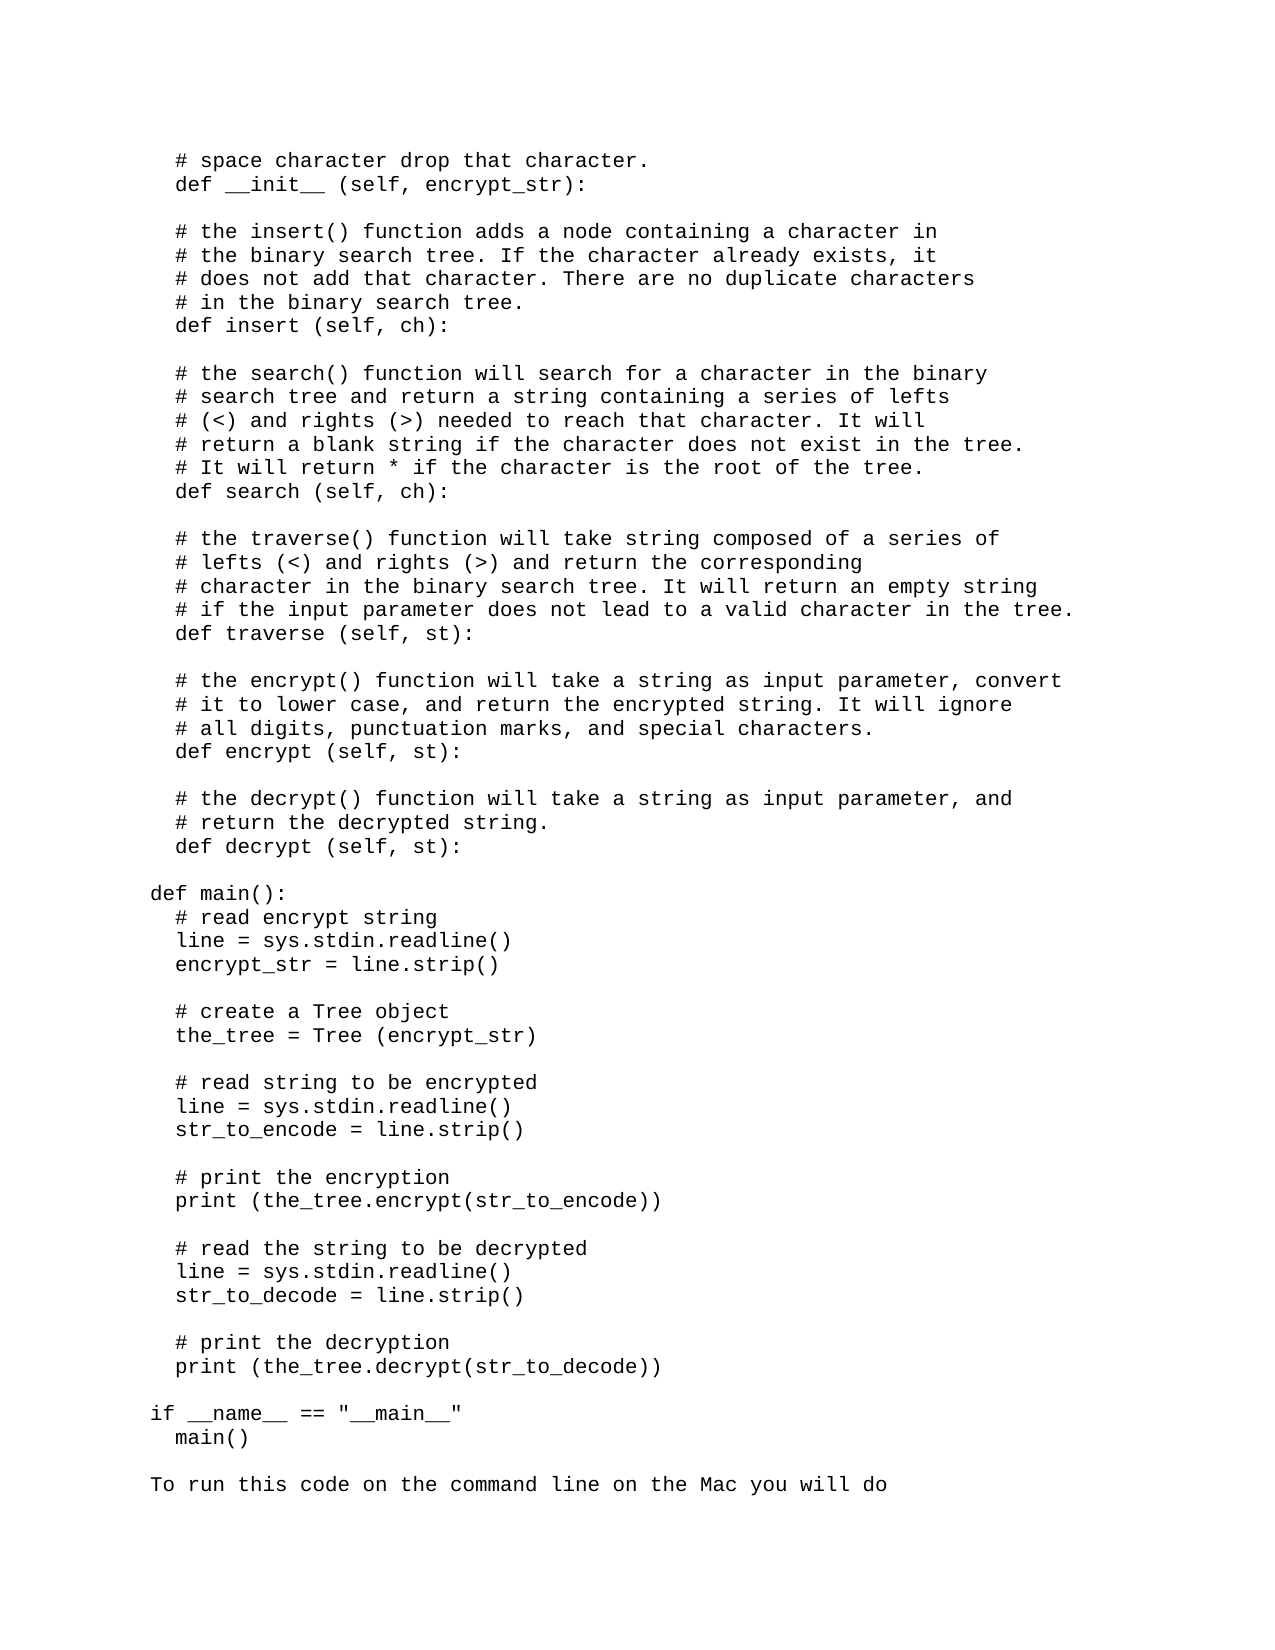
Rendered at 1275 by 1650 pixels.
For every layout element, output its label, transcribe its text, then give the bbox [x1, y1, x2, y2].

text # the encrypt() function will take a string as input parameter, convert [150, 670, 1125, 694]
text # the insert() function adds a node containing a character in [150, 221, 1125, 244]
text # it to lower case, and return the encrypted string. It will ignore [150, 694, 1125, 717]
text line = sys.stdin.readline() [150, 1096, 1125, 1119]
text # the binary search tree. If the character already exists, it [150, 244, 1125, 268]
text # lefts (<) and rights (>) and return the corresponding [150, 552, 1125, 576]
text # the decrypt() function will take a string as input parameter, and [150, 788, 1125, 812]
text # It will return * if the character is the root of the tree. [150, 457, 1125, 481]
text def search (self, ch): [150, 481, 1125, 505]
text def __init__ (self, encrypt_str): [150, 174, 1125, 197]
text def traverse (self, st): [150, 623, 1125, 647]
text # does not add that character. There are no duplicate characters [150, 268, 1125, 292]
text # search tree and return a string containing a series of lefts [150, 386, 1125, 410]
text line = sys.stdin.readline() [150, 930, 1125, 954]
text def encrypt (self, st): [150, 741, 1125, 765]
text str_to_decode = line.strip() [150, 1285, 1125, 1309]
text def insert (self, ch): [150, 316, 1125, 339]
text # (<) and rights (>) needed to reach that character. It will [150, 410, 1125, 434]
text To run this code on the command line on the Mac you will do [150, 1474, 1125, 1498]
text # read string to be encrypted [150, 1072, 1125, 1096]
text def main(): [150, 883, 1125, 907]
text str_to_encode = line.strip() [150, 1119, 1125, 1143]
text # character in the binary search tree. It will return an empty string [150, 576, 1125, 599]
text # if the input parameter does not lead to a valid character in the tree. [150, 599, 1125, 623]
text main() [150, 1427, 1125, 1451]
text # return the decrypted string. [150, 812, 1125, 836]
text print (the_tree.encrypt(str_to_encode)) [150, 1190, 1125, 1214]
text print (the_tree.decrypt(str_to_decode)) [150, 1356, 1125, 1379]
text encrypt_str = line.strip() [150, 954, 1125, 978]
text # space character drop that character. [150, 150, 1125, 174]
text # all digits, punctuation marks, and special characters. [150, 717, 1125, 741]
text line = sys.stdin.readline() [150, 1261, 1125, 1285]
text # create a Tree object [150, 1001, 1125, 1025]
text # the traverse() function will take string composed of a series of [150, 528, 1125, 552]
text if __name__ == "__main__" [150, 1403, 1125, 1427]
text # read the string to be decrypted [150, 1238, 1125, 1261]
text # read encrypt string [150, 907, 1125, 930]
text # return a blank string if the character does not exist in the tree. [150, 434, 1125, 457]
text the_tree = Tree (encrypt_str) [150, 1025, 1125, 1048]
text # print the decryption [150, 1332, 1125, 1356]
text # in the binary search tree. [150, 292, 1125, 316]
text def decrypt (self, st): [150, 836, 1125, 859]
text # print the encryption [150, 1167, 1125, 1190]
text # the search() function will search for a character in the binary [150, 363, 1125, 386]
